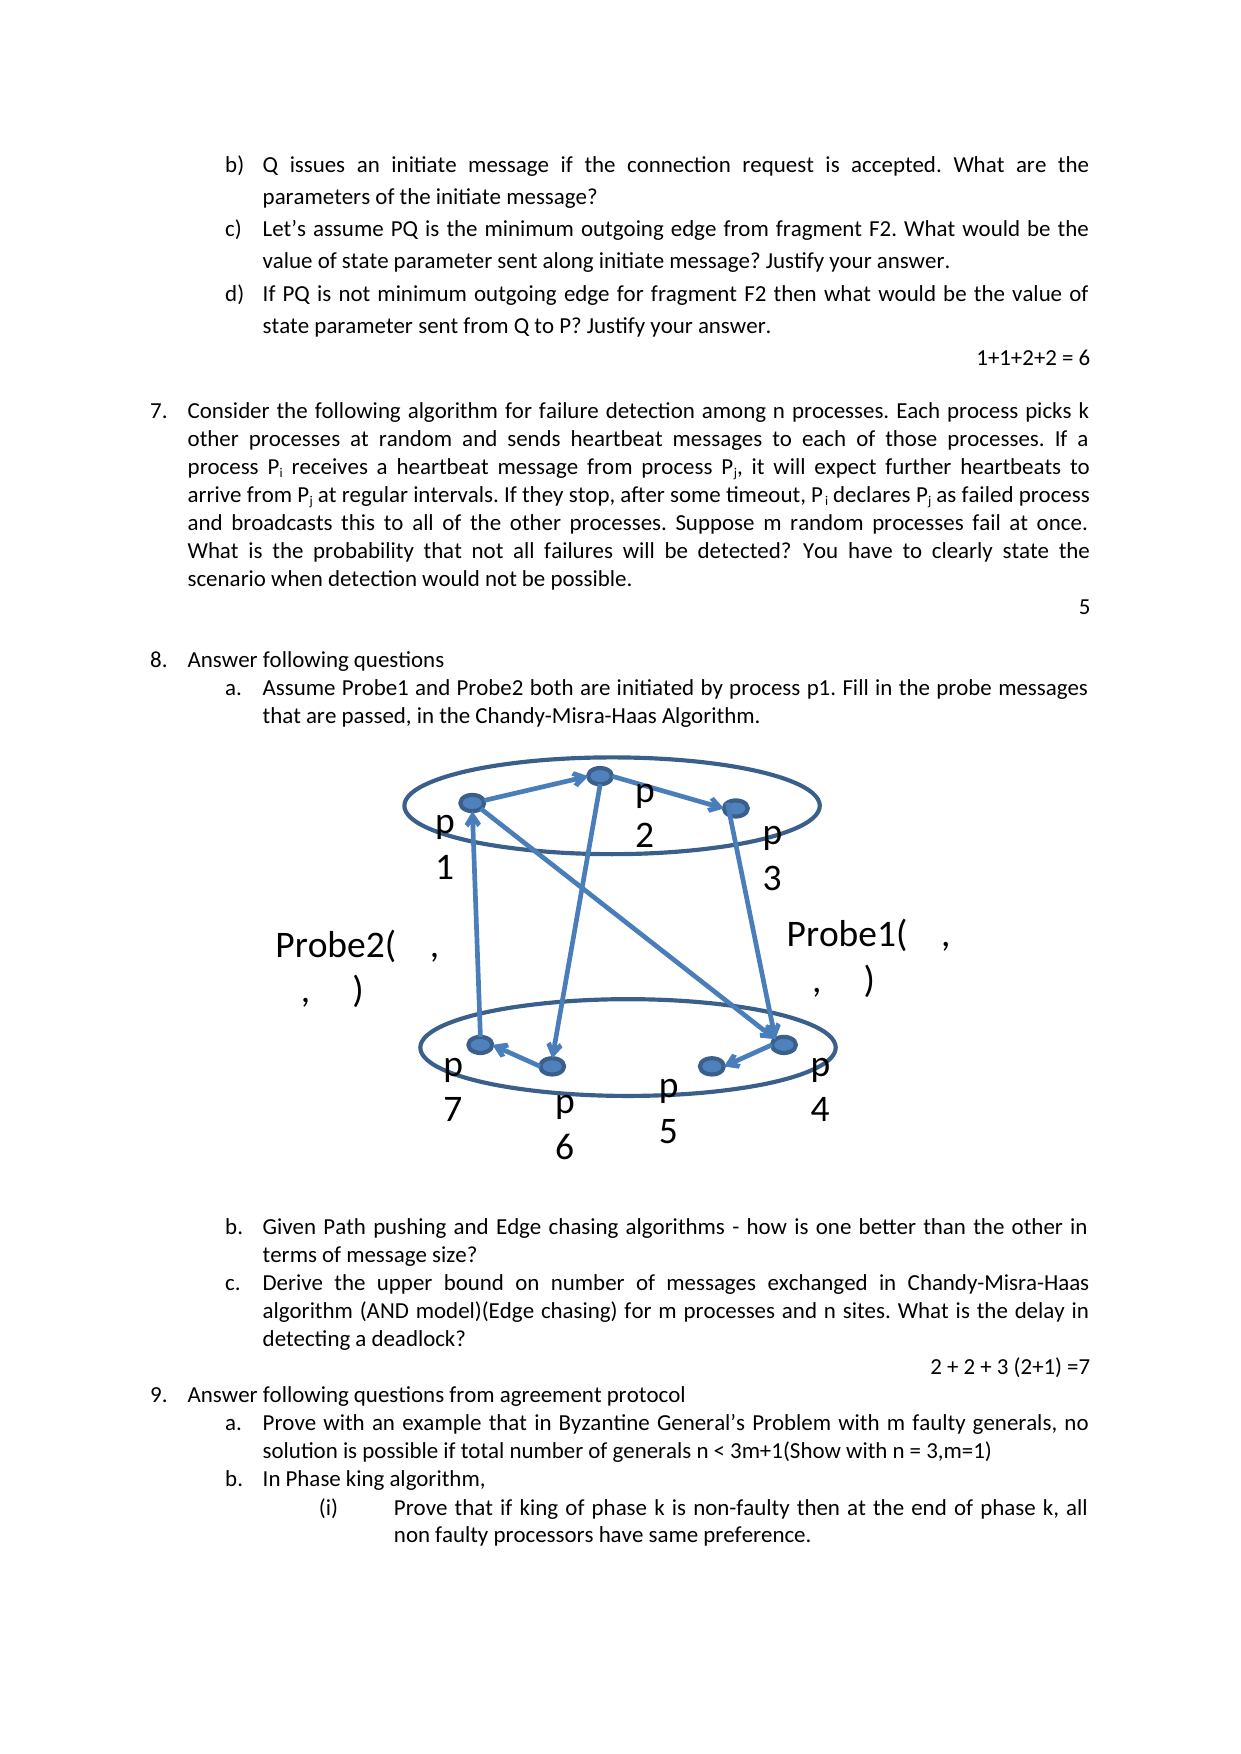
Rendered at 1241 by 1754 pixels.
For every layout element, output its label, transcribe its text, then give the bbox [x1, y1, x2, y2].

text 2 + 2 + 3 (2+1) =7 [262, 1352, 1090, 1381]
list 1+1+2+2 = 6 [262, 343, 1090, 371]
list Derive the upper bound on number of messages exchanged in Chandy-Misra-Haas algorithm (AND model)(Edge chasing) for m processes and n sites. What is the delay in detecting a deadlock? [225, 1268, 1090, 1352]
list Answer following questions [150, 645, 1090, 673]
list Prove with an example that in Byzantine General’s Problem with m faulty generals, no solution is possible if total number of generals n < 3m+1(Show with n = 3,m=1) [225, 1408, 1090, 1464]
list Q issues an initiate message if the connection request is accepted. What are the parameters of the initiate message? [225, 150, 1090, 210]
list Assume Probe1 and Probe2 both are initiated by process p1. Fill in the probe messages that are passed, in the Chandy-Misra-Haas Algorithm. [225, 673, 1090, 729]
list Answer following questions from agreement protocol [150, 1381, 1090, 1408]
list Consider the following algorithm for failure detection among n processes. Each process picks k other processes at random and sends heartbeat messages to each of those processes. If a process Pi receives a heartbeat message from process Pj, it will expect further heartbeats to arrive from Pj at regular intervals. If they stop, after some timeout, Pi declares Pj as failed process and broadcasts this to all of the other processes. Suppose m random processes fail at once. What is the probability that not all failures will be detected? You have to clearly state the scenario when detection would not be possible. [150, 396, 1090, 592]
list 5 [262, 592, 1090, 620]
list Given Path pushing and Edge chasing algorithms - how is one better than the other in terms of message size? [225, 1212, 1090, 1268]
list Let’s assume PQ is the minimum outgoing edge from fragment F2. What would be the value of state parameter sent along initiate message? Justify your answer. [225, 214, 1090, 274]
list If PQ is not minimum outgoing edge for fragment F2 then what would be the value of state parameter sent from Q to P? Justify your answer. [225, 279, 1090, 339]
list Prove that if king of phase k is non-faulty then at the end of phase k, all non faulty processors have same preference. [319, 1493, 1090, 1549]
list In Phase king algorithm, [225, 1464, 1090, 1493]
